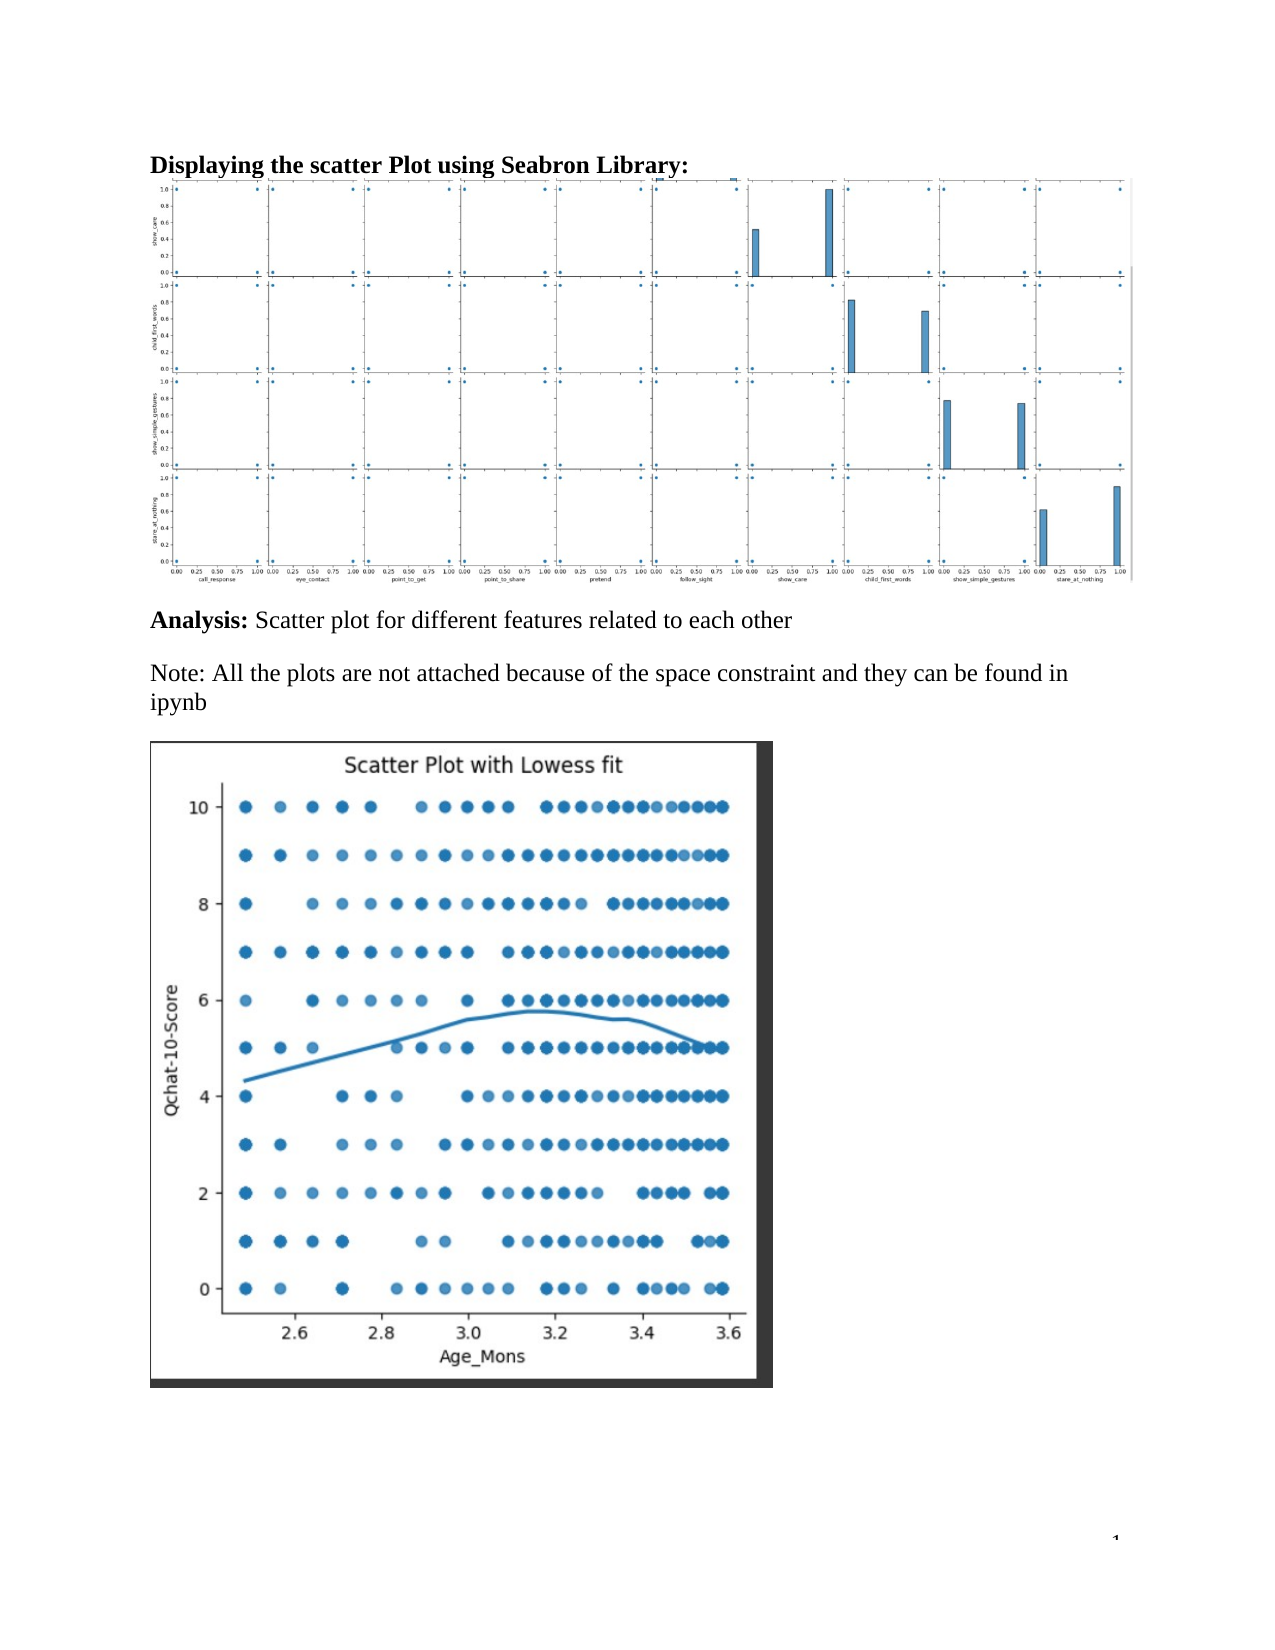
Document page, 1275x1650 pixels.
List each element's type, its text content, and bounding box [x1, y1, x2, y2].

picture [150, 741, 773, 1388]
text Note: All the plots are not attached because of the space constraint and they can be found in ipynb [150, 658, 1071, 716]
text Analysis: Scatter plot for different features related to each other [150, 605, 1175, 633]
picture [151, 178, 1133, 583]
text Displaying the scatter Plot using Seabron Library: [150, 150, 1175, 179]
